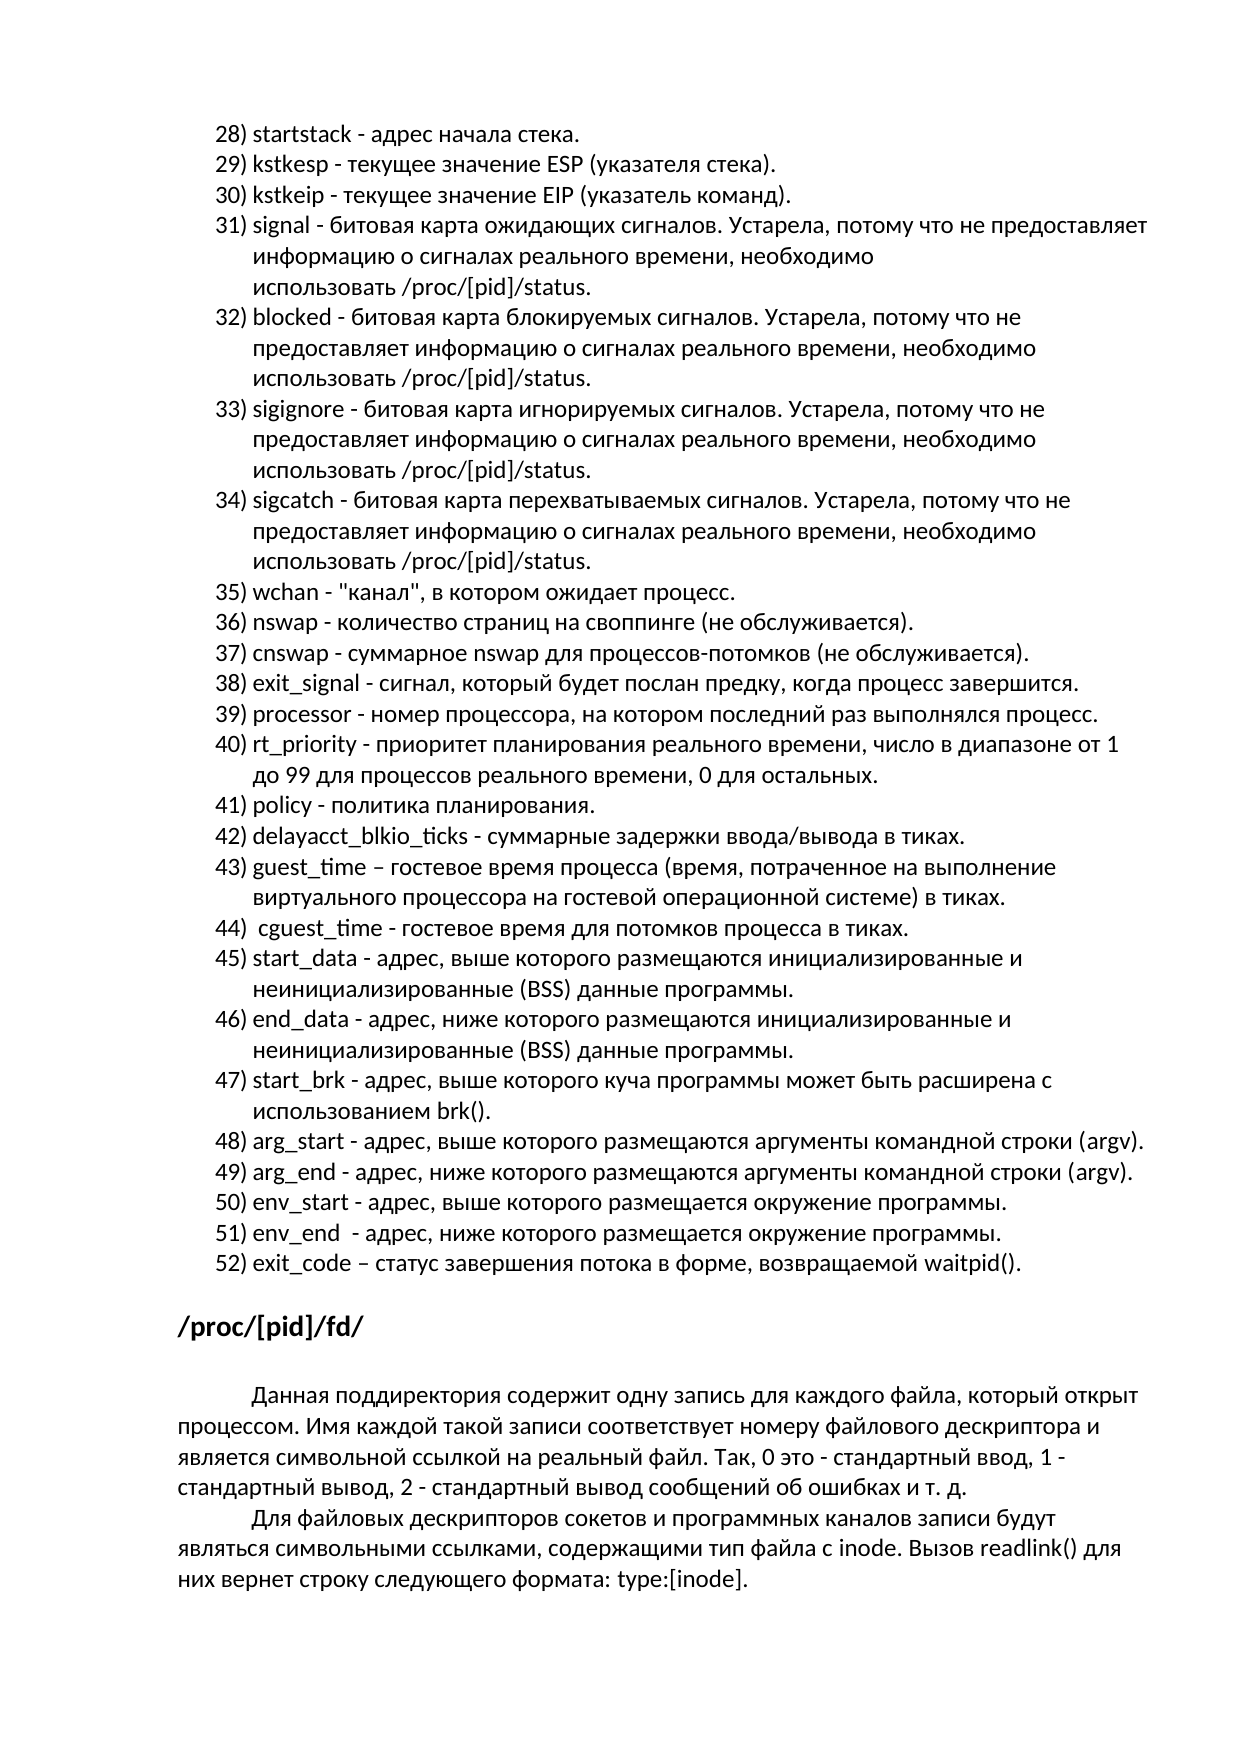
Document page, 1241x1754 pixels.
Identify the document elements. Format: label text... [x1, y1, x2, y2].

text Для файловых дескрипторов сокетов и программных каналов записи будут являться символьными ссылками, содержащими тип файла с inode. Вызов readlink() для них вернет строку следующего формата: type:[inode]. [177, 1502, 1152, 1593]
list rt_priority - приоритет планирования реального времени, число в диапазоне от 1 до 99 для процессов реального времени, 0 для остальных. [215, 728, 1152, 789]
list processor - номер процессора, на котором последний раз выполнялся процесс. [215, 698, 1152, 728]
text /proc/[pid]/fd/ [177, 1308, 1152, 1344]
list cguest_time - гостевое время для потомков процесса в тиках. [215, 912, 1152, 942]
list sigignore - битовая карта игнорируемых сигналов. Устарела, потому что не предоставляет информацию о сигналах реального времени, необходимо использовать /proc/[pid]/status. [215, 393, 1152, 484]
list delayacct_blkio_ticks - суммарные задержки ввода/вывода в тиках. [215, 820, 1152, 851]
list exit_code – статус завершения потока в форме, возвращаемой waitpid(). [215, 1247, 1152, 1278]
list end_data - адрес, ниже которого размещаются инициализированные и неинициализированные (BSS) данные программы. [215, 1003, 1152, 1064]
list start_data - адрес, выше которого размещаются инициализированные и неинициализированные (BSS) данные программы. [215, 942, 1152, 1003]
list guest_time – гостевое время процесса (время, потраченное на выполнение виртуального процессора на гостевой операционной системе) в тиках. [215, 851, 1152, 912]
list signal - битовая карта ожидающих сигналов. Устарела, потому что не предоставляет информацию о сигналах реального времени, необходимо использовать /proc/[pid]/status. [215, 210, 1152, 301]
list policy - политика планирования. [215, 789, 1152, 820]
list start_brk - адрес, выше которого куча программы может быть расширена с использованием brk(). [215, 1064, 1152, 1125]
list blocked - битовая карта блокируемых сигналов. Устарела, потому что не предоставляет информацию о сигналах реального времени, необходимо использовать /proc/[pid]/status. [215, 301, 1152, 393]
list exit_signal - сигнал, который будет послан предку, когда процесс завершится. [215, 667, 1152, 698]
list env_end - адрес, ниже которого размещается окружение программы. [215, 1217, 1152, 1247]
list kstkeip - текущее значение EIP (указатель команд). [215, 179, 1152, 210]
list env_start - адрес, выше которого размещается окружение программы. [215, 1186, 1152, 1217]
list сnswap - суммарное nswap для процессов-потомков (не обслуживается). [215, 637, 1152, 667]
text Данная поддиректория содержит одну запись для каждого файла, который открыт процессом. Имя каждой такой записи соответствует номеру файлового дескриптора и является символьной ссылкой на реальный файл. Так, 0 это - стандартный ввод, 1 - стандартный вывод, 2 - стандартный вывод сообщений об ошибках и т. д. [177, 1380, 1152, 1502]
list sigcatch - битовая карта перехватываемых сигналов. Устарела, потому что не предоставляет информацию о сигналах реального времени, необходимо использовать /proc/[pid]/status. [215, 484, 1152, 576]
list kstkesp - текущее значение ESP (указателя стека). [215, 149, 1152, 179]
list nswap - количество страниц на своппинге (не обслуживается). [215, 606, 1152, 637]
list wchan - "канал", в котором ожидает процесс. [215, 576, 1152, 606]
list arg_start - адрес, выше которого размещаются аргументы командной строки (argv). [215, 1125, 1152, 1156]
list startstack - адрес начала стека. [215, 118, 1152, 149]
list arg_end - адрес, ниже которого размещаются аргументы командной строки (argv). [215, 1156, 1152, 1186]
